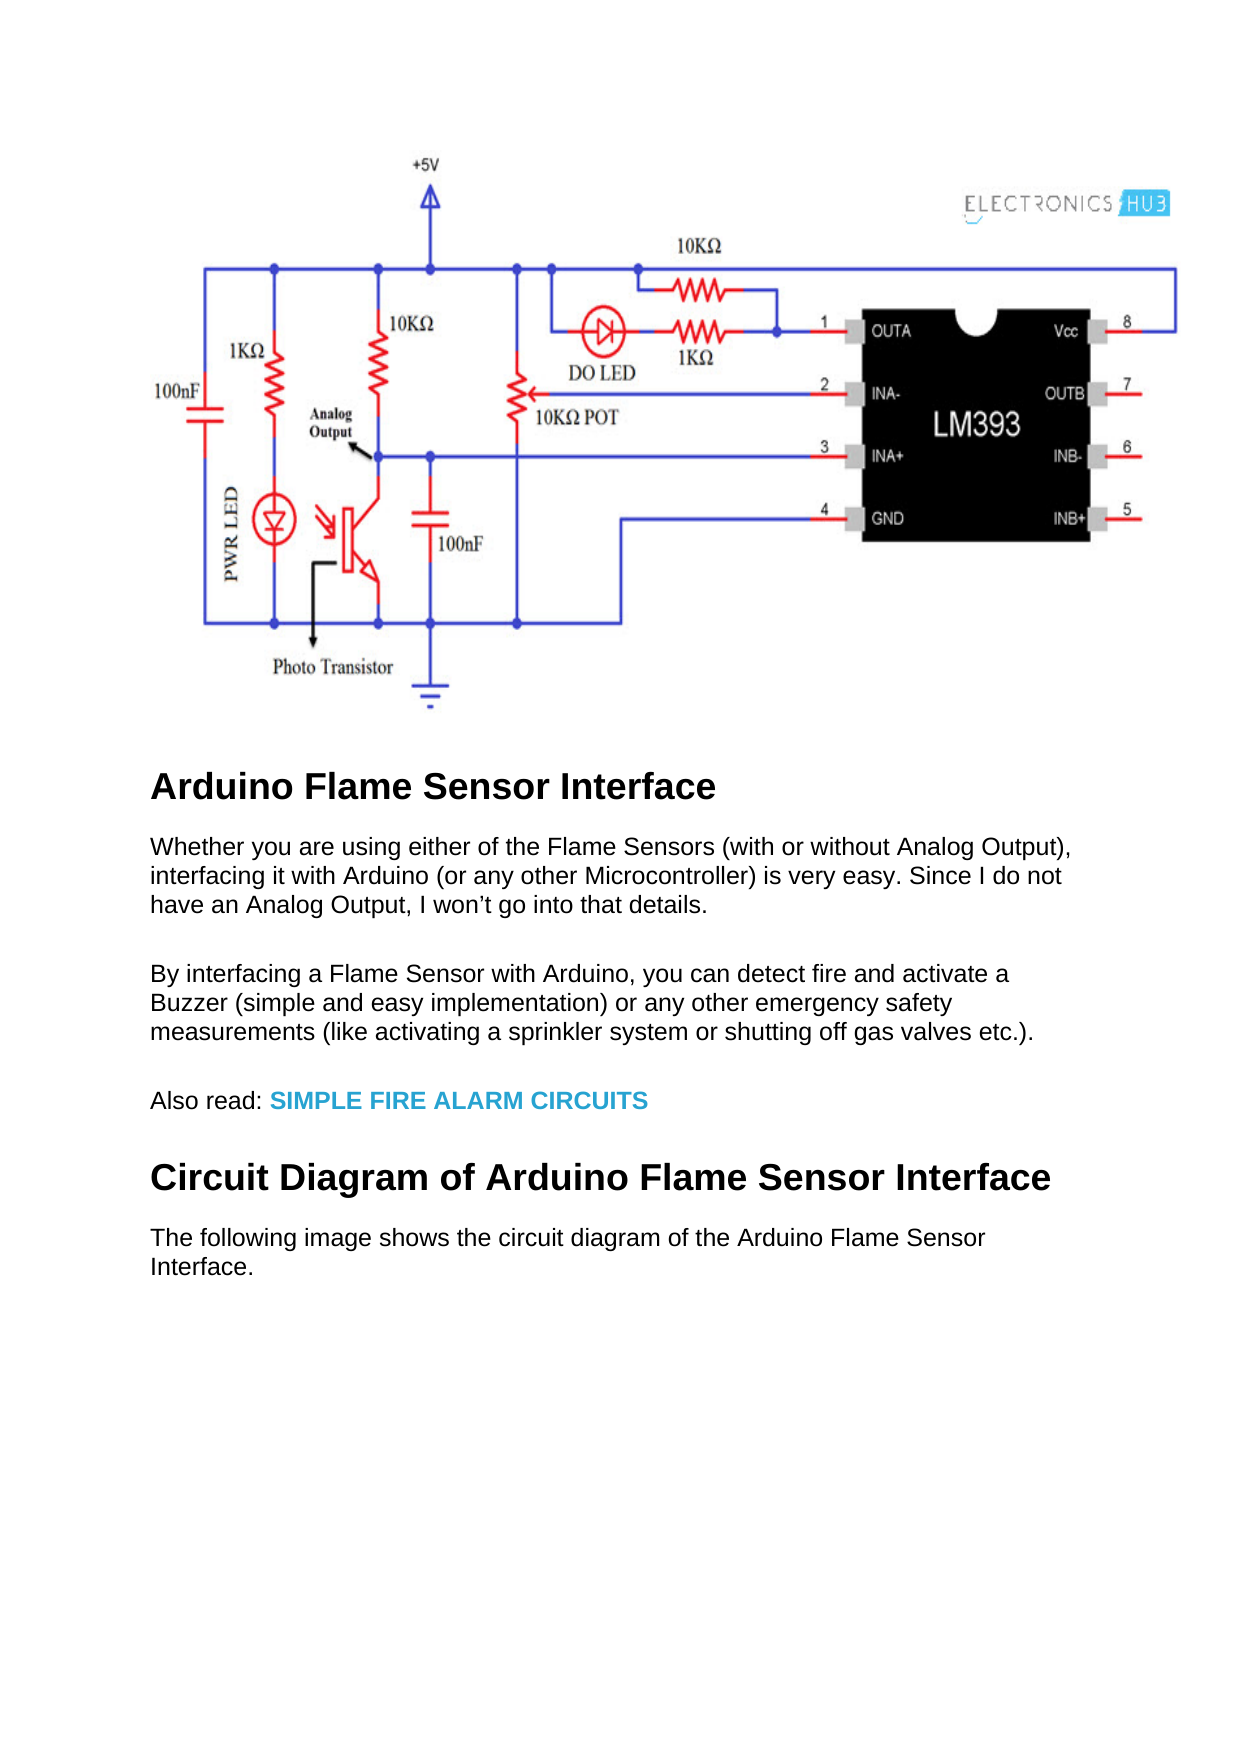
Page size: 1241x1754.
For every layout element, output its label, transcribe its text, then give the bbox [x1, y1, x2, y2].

text Circuit Diagram of Arduino Flame Sensor Interface [150, 1155, 1090, 1198]
text Whether you are using either of the Flame Sensors (with or without Analog Output), interfacing it with Arduino (or any other Microcontroller) is very easy. Since I do not have an Analog Output, I won’t go into that details. [150, 832, 1090, 918]
text Arduino Flame Sensor Interface [150, 764, 1090, 807]
text By interfacing a Flame Sensor with Arduino, you can detect fire and activate a Buzzer (simple and easy implementation) or any other emergency safety measurements (like activating a sprinkler system or shutting off gas valves etc.). [150, 959, 1090, 1045]
text Also read: SIMPLE FIRE ALARM CIRCUITS [150, 1086, 1090, 1115]
text The following image shows the circuit diagram of the Arduino Flame Sensor Interface. [150, 1223, 1090, 1281]
picture [150, 150, 1191, 724]
